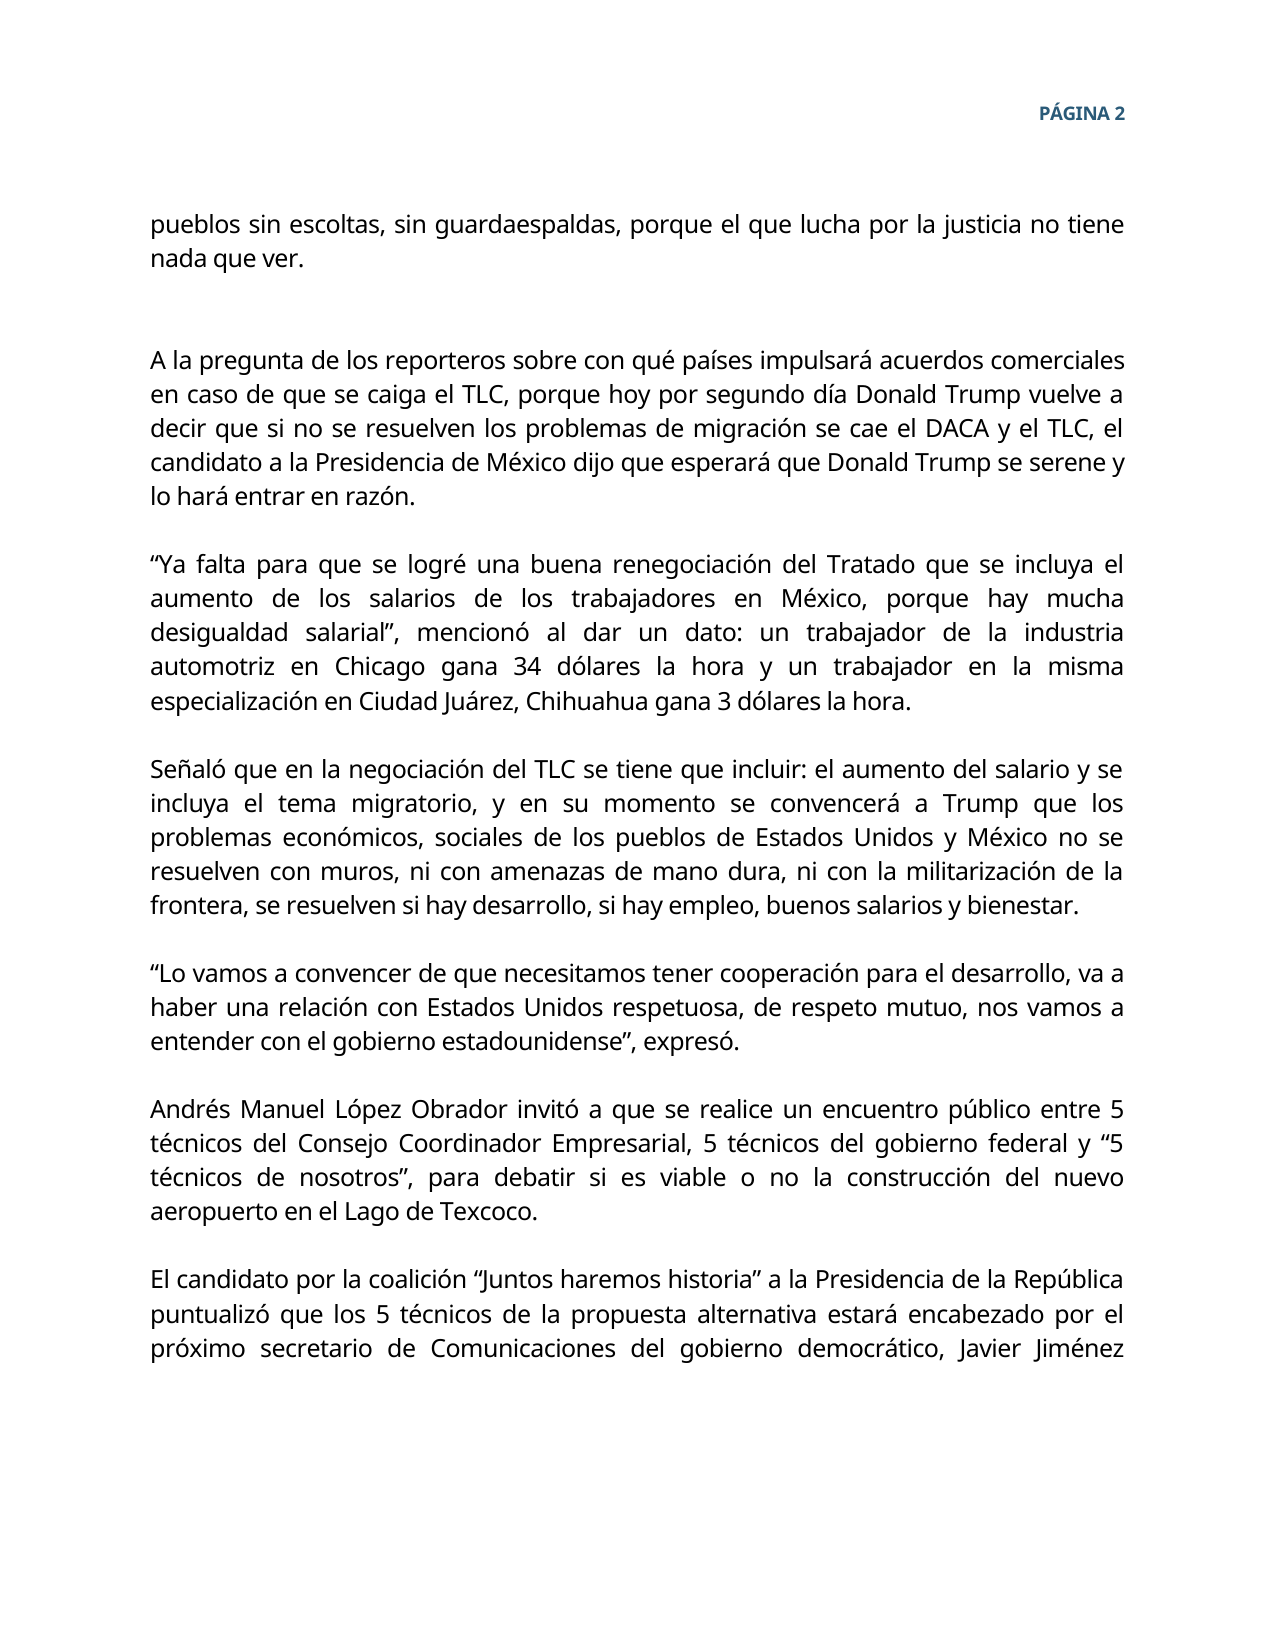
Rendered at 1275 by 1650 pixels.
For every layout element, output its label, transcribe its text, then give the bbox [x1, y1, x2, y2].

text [150, 206, 1125, 274]
text Señaló que en la negociación del TLC se tiene que incluir: el aumento del salario y se incluya el tema migratorio, y en su momento se convencerá a Trump que los problemas económicos, sociales de los pueblos de Estados Unidos y México no se resuelven con muros, ni con amenazas de mano dura, ni con la militarización de la frontera, se resuelven si hay desarrollo, si hay empleo, buenos salarios y bienestar. [150, 751, 1125, 922]
text “Ya falta para que se logré una buena renegociación del Tratado que se incluya el aumento de los salarios de los trabajadores en México, porque hay mucha desigualdad salarial”, mencionó al dar un dato: un trabajador de la industria automotriz en Chicago gana 34 dólares la hora y un trabajador en la misma especialización en Ciudad Juárez, Chihuahua gana 3 dólares la hora. [150, 547, 1125, 717]
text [150, 1262, 1125, 1364]
text A la pregunta de los reporteros sobre con qué países impulsará acuerdos comerciales en caso de que se caiga el TLC, porque hoy por segundo día Donald Trump vuelve a decir que si no se resuelven los problemas de migración se cae el DACA y el TLC, el candidato a la Presidencia de México dijo que esperará que Donald Trump se serene y lo hará entrar en razón. [150, 342, 1125, 513]
text Andrés Manuel López Obrador invitó a que se realice un encuentro público entre 5 técnicos del Consejo Coordinador Empresarial, 5 técnicos del gobierno federal y “5 técnicos de nosotros”, para debatir si es viable o no la construcción del nuevo aeropuerto en el Lago de Texcoco. [150, 1092, 1125, 1228]
text “Lo vamos a convencer de que necesitamos tener cooperación para el desarrollo, va a haber una relación con Estados Unidos respetuosa, de respeto mutuo, nos vamos a entender con el gobierno estadounidense”, expresó. [150, 956, 1125, 1058]
